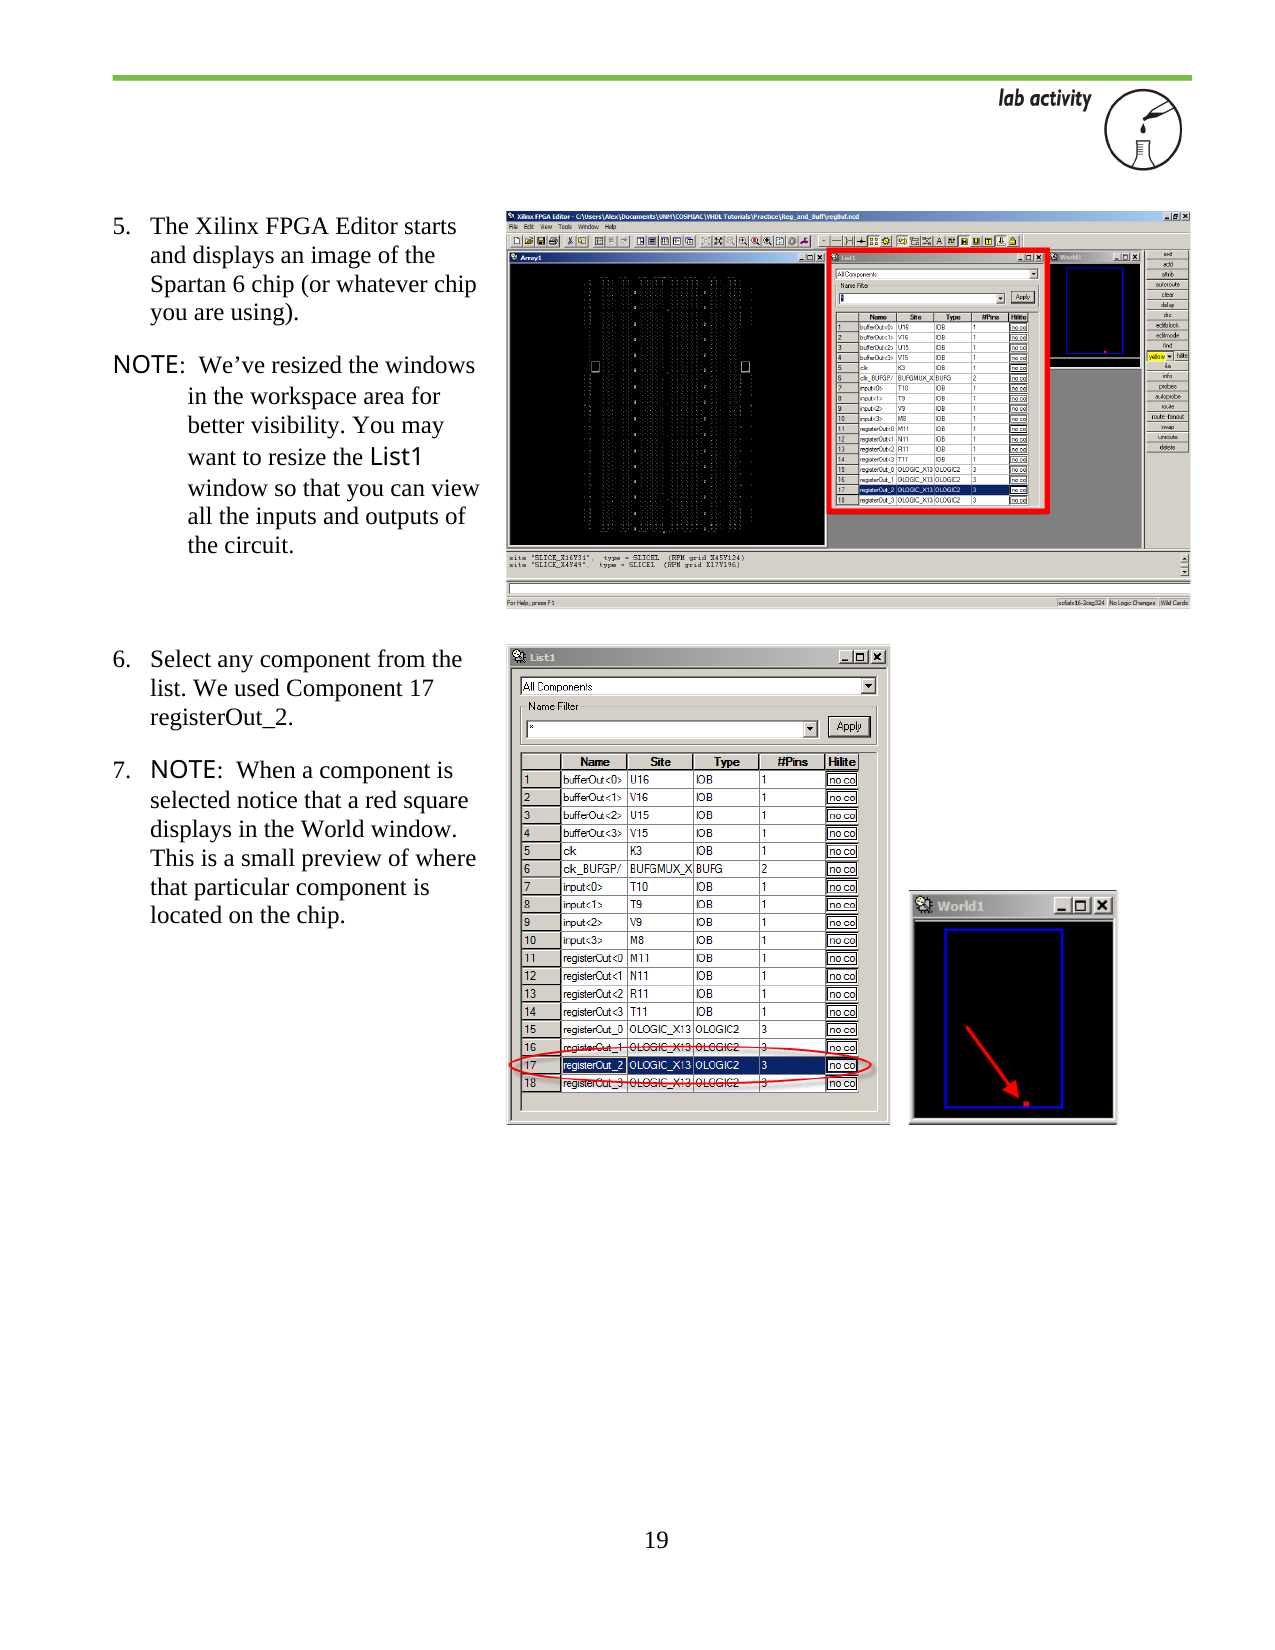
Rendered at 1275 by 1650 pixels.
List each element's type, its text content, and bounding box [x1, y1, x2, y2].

picture [112, 75, 1193, 204]
table_cell Select any component from the list. We used Component 17 registerOut_2. NOTE: When a component is selected notice that a red square displays in the World window. This is a small preview of where that particular component is located on the chip. [113, 637, 499, 1153]
table_cell [499, 204, 1191, 637]
picture [506, 644, 891, 1125]
table_cell [499, 637, 1191, 1153]
picture [908, 890, 1119, 1125]
table_cell The Xilinx FPGA Editor starts and displays an image of the Spartan 6 chip (or whatever chip you are using). NOTE: We’ve resized the windows in the workspace area for better visibility. You may want to resize the List1 window so that you can view all the inputs and outputs of the circuit. [113, 204, 499, 637]
picture [506, 211, 1191, 609]
